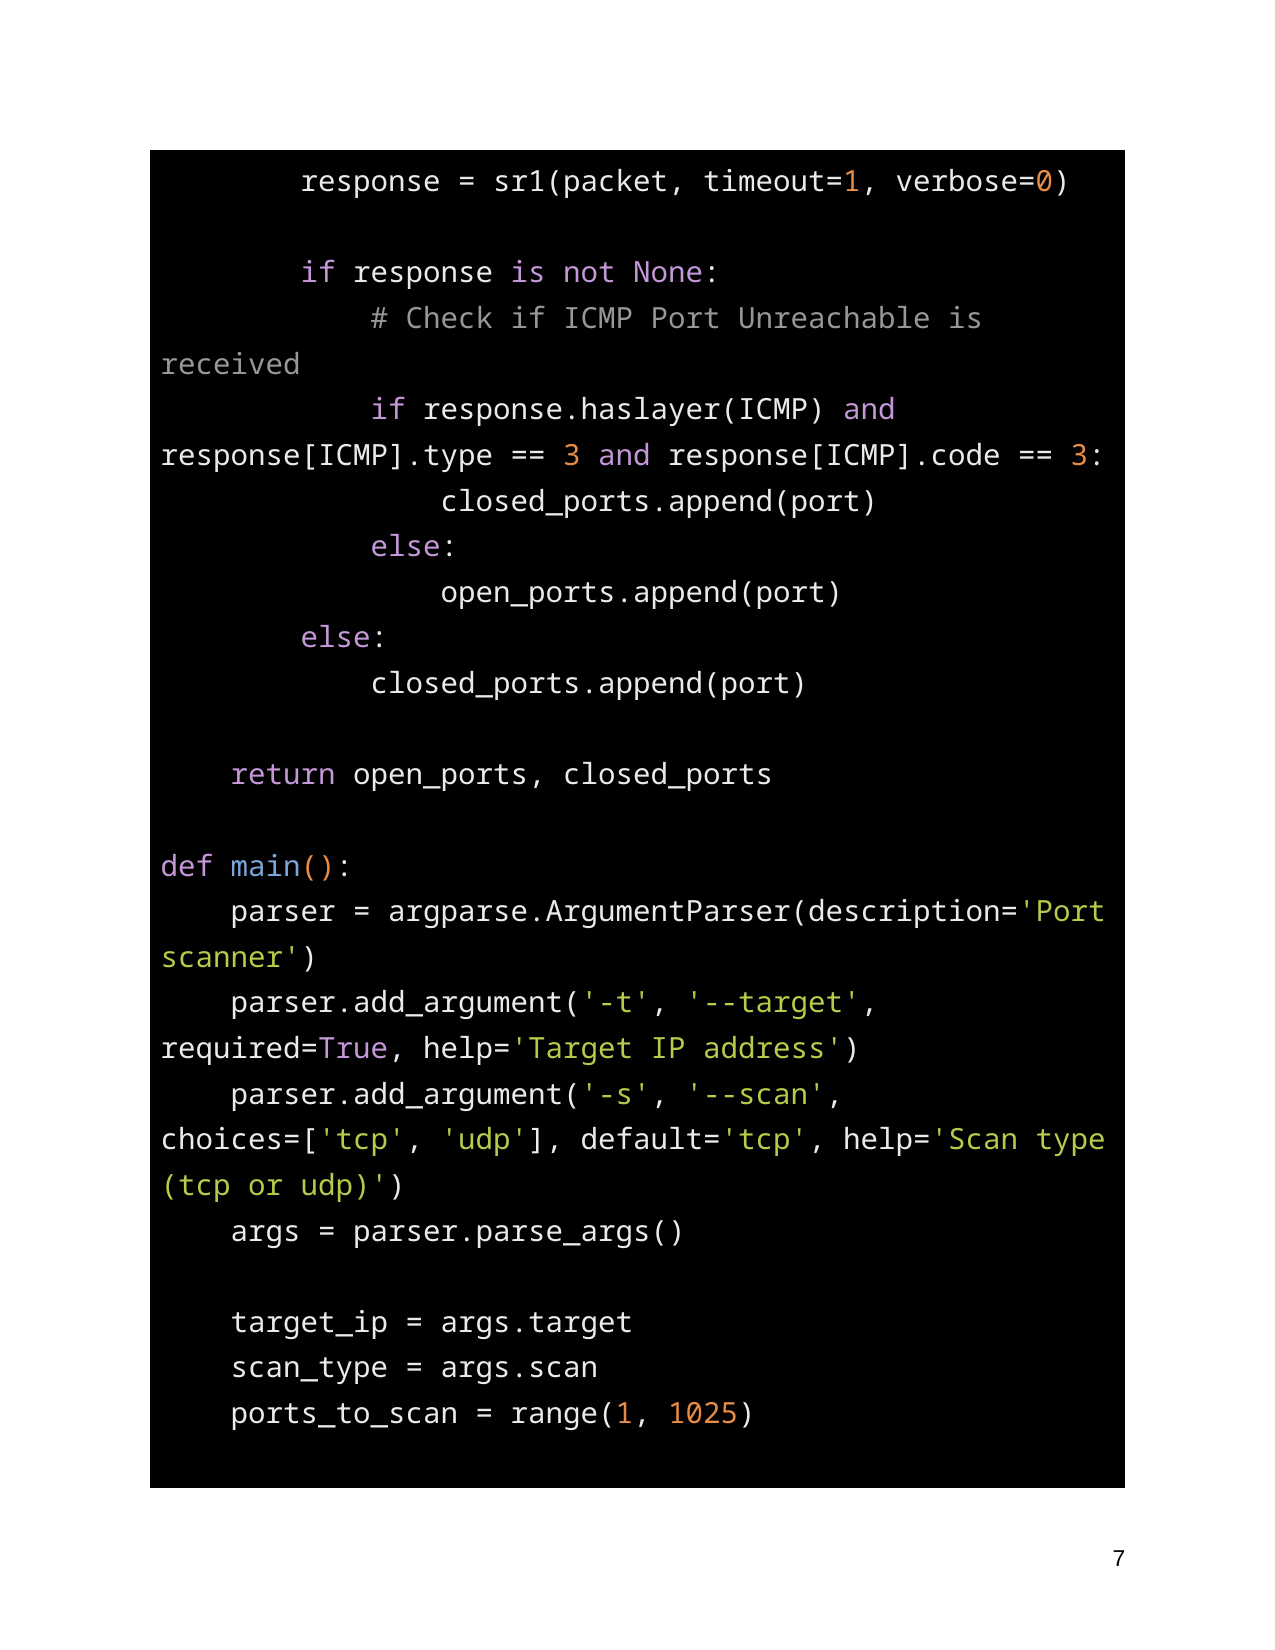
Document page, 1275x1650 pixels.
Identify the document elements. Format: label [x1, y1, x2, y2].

table_header [150, 150, 1125, 1488]
